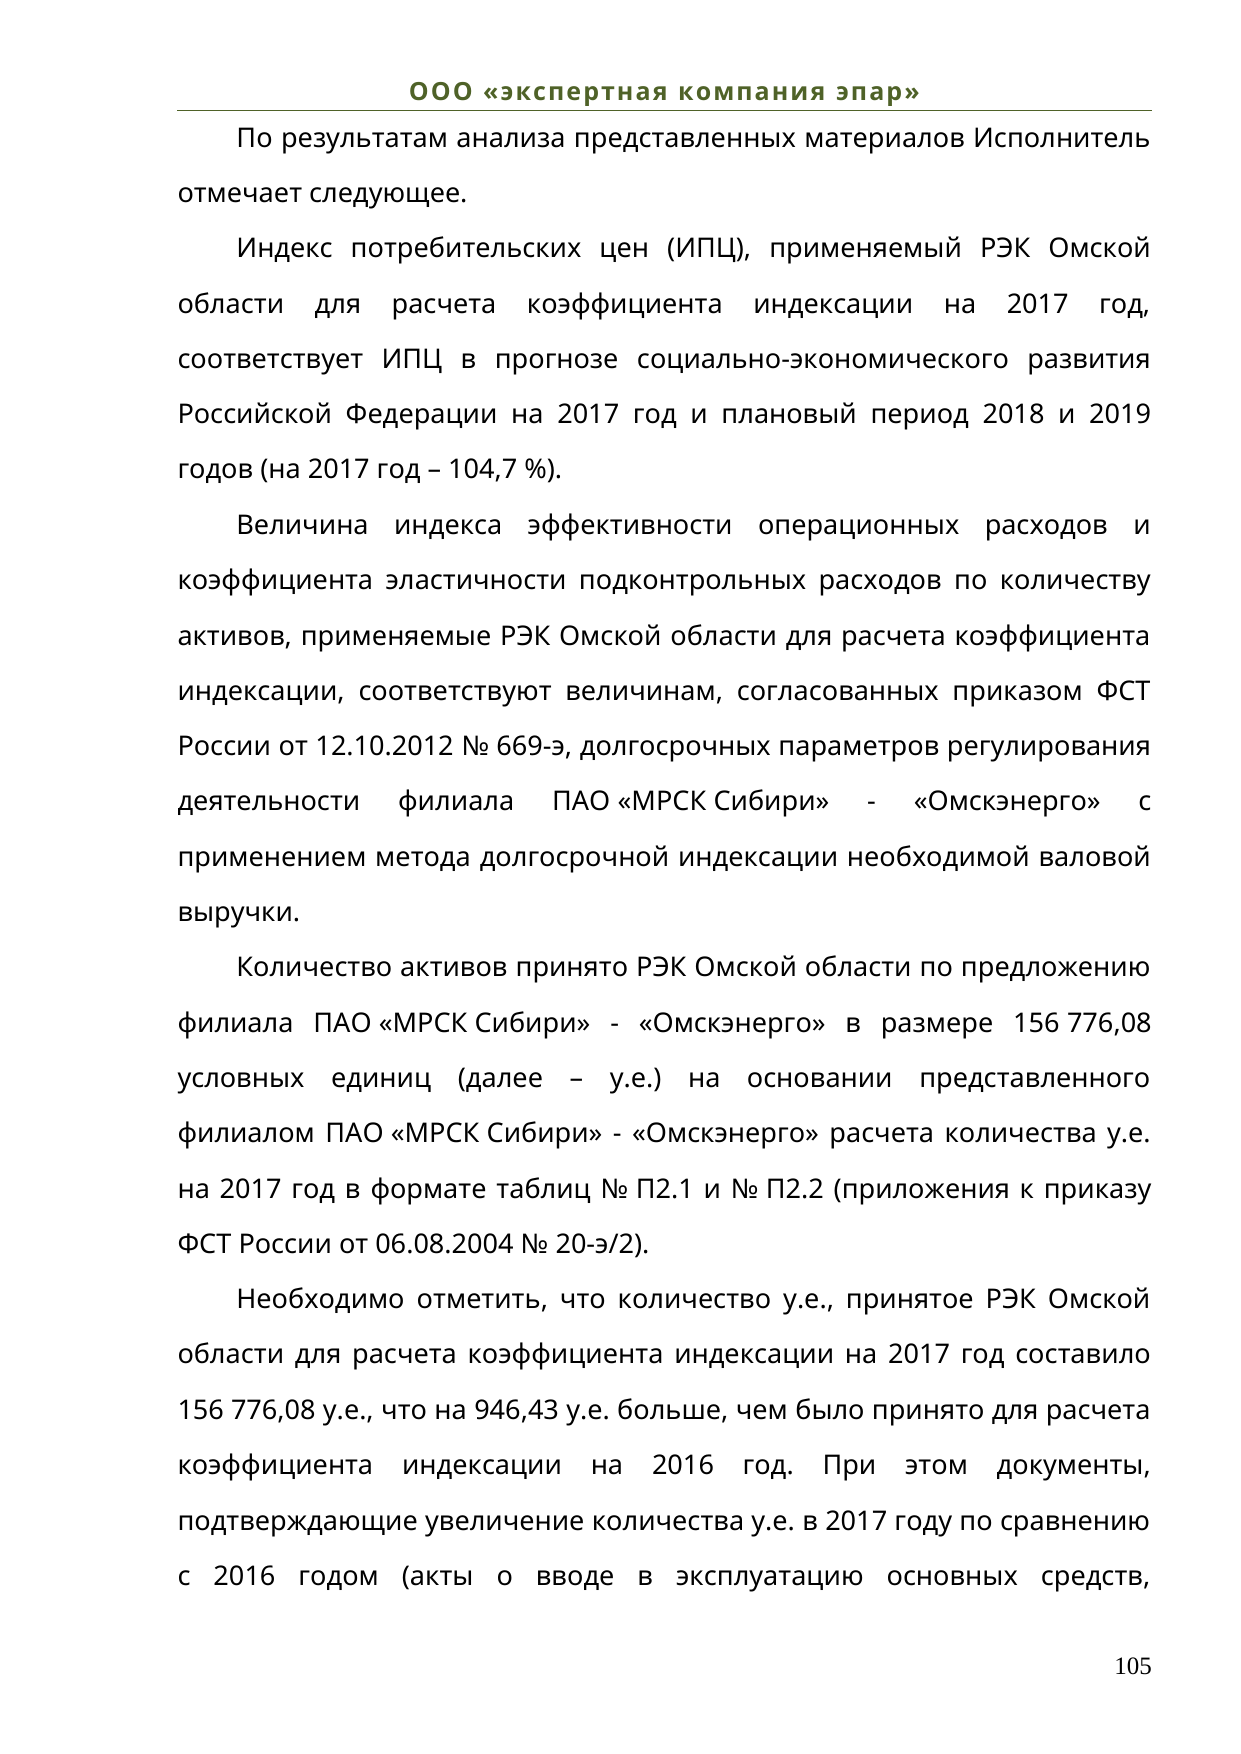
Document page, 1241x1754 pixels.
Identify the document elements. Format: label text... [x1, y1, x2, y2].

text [177, 1280, 1152, 1593]
text По результатам анализа представленных материалов Исполнитель отмечает следующее. [177, 118, 1152, 210]
text Индекс потребительских цен (ИПЦ), применяемый РЭК Омской области для расчета коэффициента индексации на 2017 год, соответствует ИПЦ в прогнозе социально-экономического развития Российской Федерации на 2017 год и плановый период 2018 и 2019 годов (на 2017 год – 104,7 %). [177, 229, 1152, 487]
text Количество активов принято РЭК Омской области по предложению филиала ПАО «МРСК Сибири» - «Омскэнерго» в размере 156 776,08 условных единиц (далее – у.е.) на основании представленного филиалом ПАО «МРСК Сибири» - «Омскэнерго» расчета количества у.е. на 2017 год в формате таблиц № П2.1 и № П2.2 (приложения к приказу ФСТ России от 06.08.2004 № 20-э/2). [177, 948, 1152, 1261]
text Величина индекса эффективности операционных расходов и коэффициента эластичности подконтрольных расходов по количеству активов, применяемые РЭК Омской области для расчета коэффициента индексации, соответствуют величинам, согласованных приказом ФСТ России от 12.10.2012 № 669-э, долгосрочных параметров регулирования деятельности филиала ПАО «МРСК Сибири» - «Омскэнерго» с применением метода долгосрочной индексации необходимой валовой выручки. [177, 505, 1152, 929]
